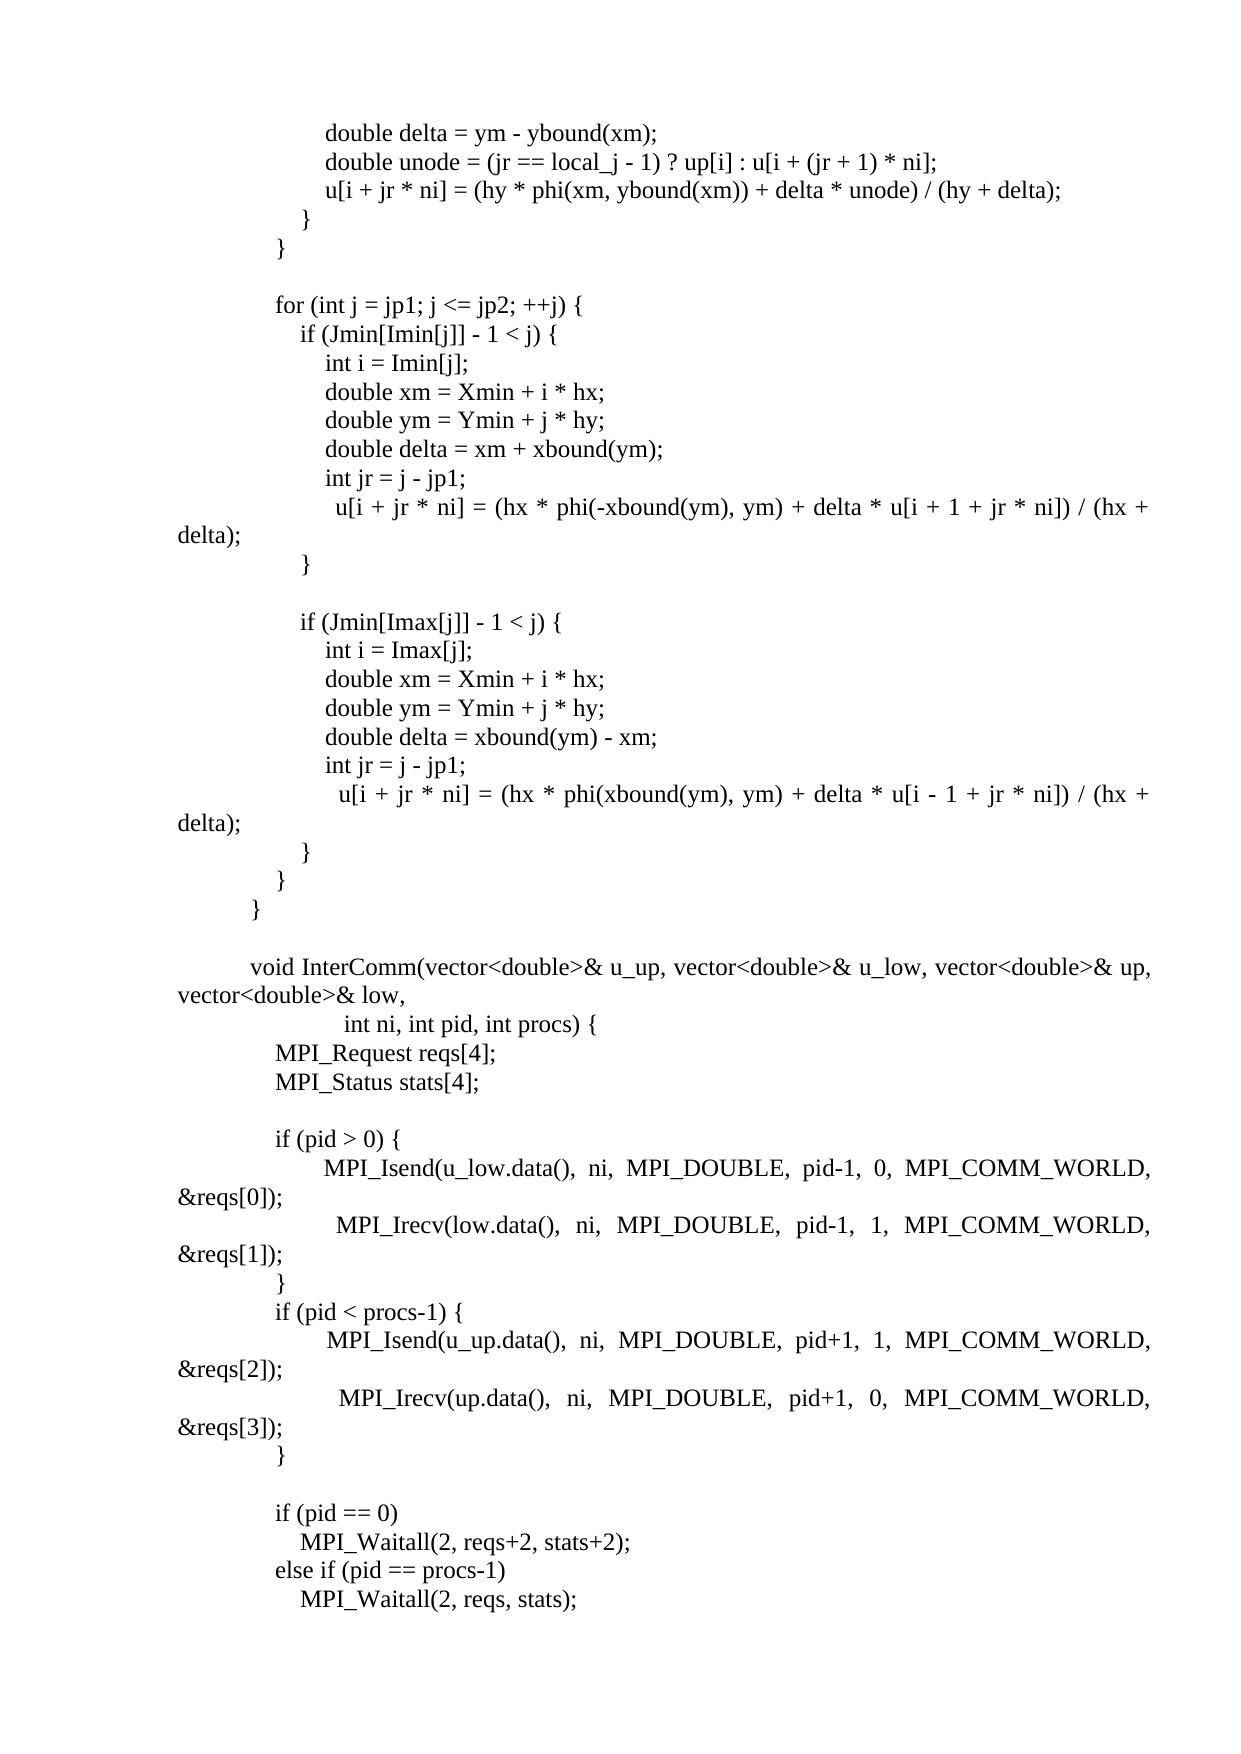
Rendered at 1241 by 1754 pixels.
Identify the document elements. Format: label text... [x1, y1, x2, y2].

list u[i + jr * ni] = (hy * phi(xm, ybound(xm)) + delta * unode) / (hy + delta); [177, 176, 1152, 204]
list int i = Imin[j]; [177, 348, 1152, 377]
list } [177, 1441, 1152, 1469]
list } [177, 866, 1152, 894]
list int jr = j - jp1; [177, 751, 1152, 779]
list void InterComm(vector<double>& u_up, vector<double>& u_low, vector<double>& up, vector<double>& low, [177, 952, 1152, 1009]
list double delta = xm + xbound(ym); [177, 434, 1152, 463]
list int jr = j - jp1; [177, 463, 1152, 492]
list MPI_Request reqs[4]; [177, 1038, 1152, 1067]
list MPI_Irecv(low.data(), ni, MPI_DOUBLE, pid-1, 1, MPI_COMM_WORLD, &reqs[1]); [177, 1211, 1152, 1268]
list if (pid > 0) { [177, 1124, 1152, 1153]
list u[i + jr * ni] = (hx * phi(xbound(ym), ym) + delta * u[i - 1 + jr * ni]) / (hx + delta); [177, 779, 1152, 837]
list if (pid == 0) [177, 1498, 1152, 1527]
list } [177, 1268, 1152, 1297]
list if (Jmin[Imin[j]] - 1 < j) { [177, 319, 1152, 348]
list MPI_Isend(u_up.data(), ni, MPI_DOUBLE, pid+1, 1, MPI_COMM_WORLD, &reqs[2]); [177, 1326, 1152, 1383]
list MPI_Status stats[4]; [177, 1067, 1152, 1096]
list double unode = (jr == local_j - 1) ? up[i] : u[i + (jr + 1) * ni]; [177, 147, 1152, 176]
list if (Jmin[Imax[j]] - 1 < j) { [177, 607, 1152, 636]
list MPI_Irecv(up.data(), ni, MPI_DOUBLE, pid+1, 0, MPI_COMM_WORLD, &reqs[3]); [177, 1383, 1152, 1441]
list } [177, 837, 1152, 866]
list int i = Imax[j]; [177, 636, 1152, 664]
list double ym = Ymin + j * hy; [177, 406, 1152, 434]
list MPI_Waitall(2, reqs+2, stats+2); [177, 1527, 1152, 1556]
list } [177, 233, 1152, 262]
list u[i + jr * ni] = (hx * phi(-xbound(ym), ym) + delta * u[i + 1 + jr * ni]) / (hx + delta); [177, 492, 1152, 549]
list MPI_Waitall(2, reqs, stats); [177, 1584, 1152, 1613]
list double xm = Xmin + i * hx; [177, 377, 1152, 406]
list double ym = Ymin + j * hy; [177, 693, 1152, 722]
list } [177, 204, 1152, 233]
list else if (pid == procs-1) [177, 1556, 1152, 1584]
list int ni, int pid, int procs) { [177, 1009, 1152, 1038]
list double delta = ym - ybound(xm); [177, 118, 1152, 147]
list } [177, 894, 1152, 923]
list double xm = Xmin + i * hx; [177, 664, 1152, 693]
list for (int j = jp1; j <= jp2; ++j) { [177, 291, 1152, 319]
list MPI_Isend(u_low.data(), ni, MPI_DOUBLE, pid-1, 0, MPI_COMM_WORLD, &reqs[0]); [177, 1153, 1152, 1211]
list double delta = xbound(ym) - xm; [177, 722, 1152, 751]
list if (pid < procs-1) { [177, 1297, 1152, 1326]
list } [177, 549, 1152, 578]
